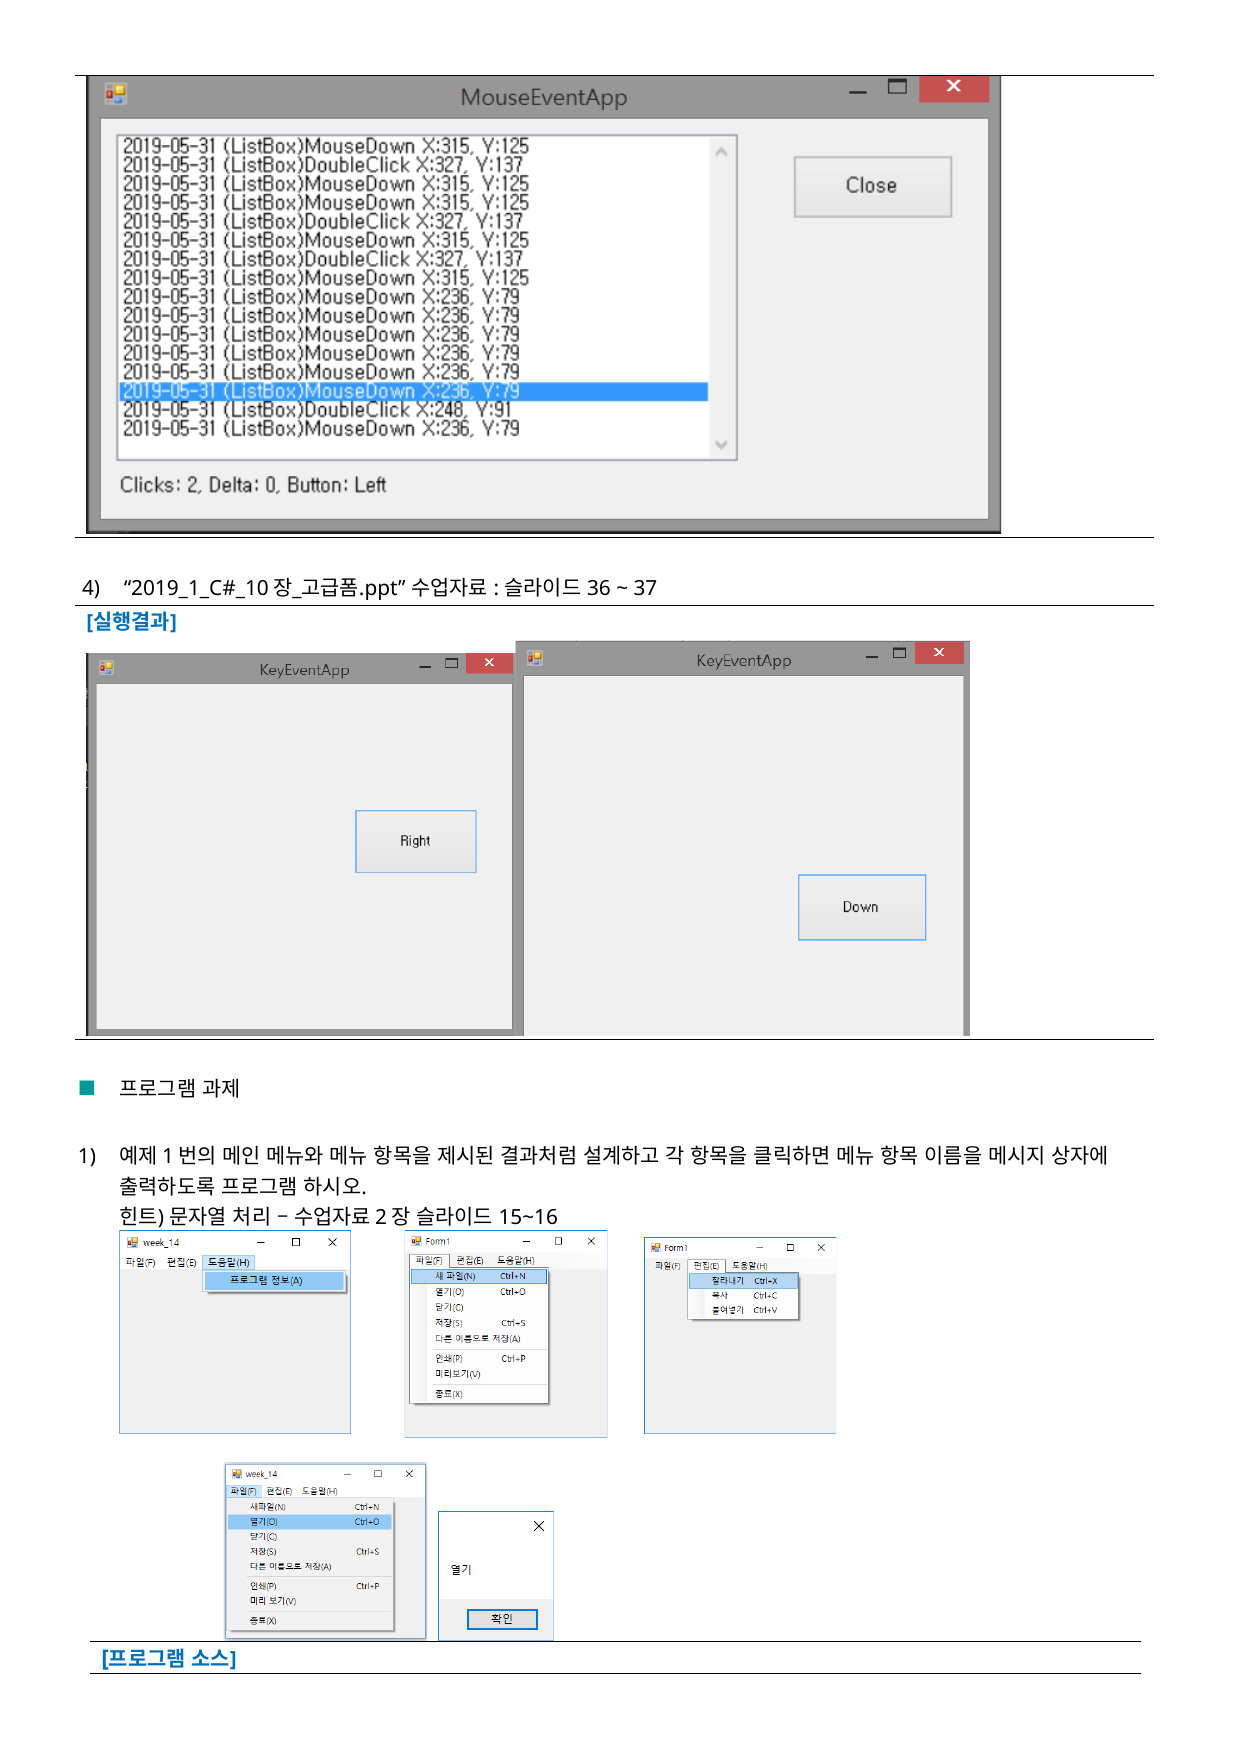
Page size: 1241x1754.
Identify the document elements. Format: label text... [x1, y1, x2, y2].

list 예제1번의 메인 메뉴와 메뉴 항목을 제시된 결과처럼 설계하고 각 항목을 클릭하면 메뉴 항목 이름을 메시지 상자에 출력하도록 프로그램 하시오. [78, 1139, 1165, 1200]
picture [438, 1511, 554, 1641]
picture [86, 76, 1002, 534]
table_cell [실행결과] [75, 606, 1154, 1039]
picture [119, 1230, 351, 1434]
picture [223, 1462, 428, 1641]
picture [86, 640, 970, 1036]
text 힌트) 문자열 처리 – 수업자료2장 슬라이드 15~16 [119, 1200, 1165, 1231]
list 프로그램 과제 [78, 1072, 1165, 1102]
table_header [90, 1642, 1141, 1673]
table_header “2019_1_C#_10장_고급폼.ppt” 수업자료 : 슬라이드 36 ~ 37 [75, 571, 1154, 604]
picture [644, 1237, 837, 1434]
picture [78, 1079, 96, 1097]
table_cell [실행결과] [75, 76, 1154, 537]
picture [404, 1230, 608, 1438]
